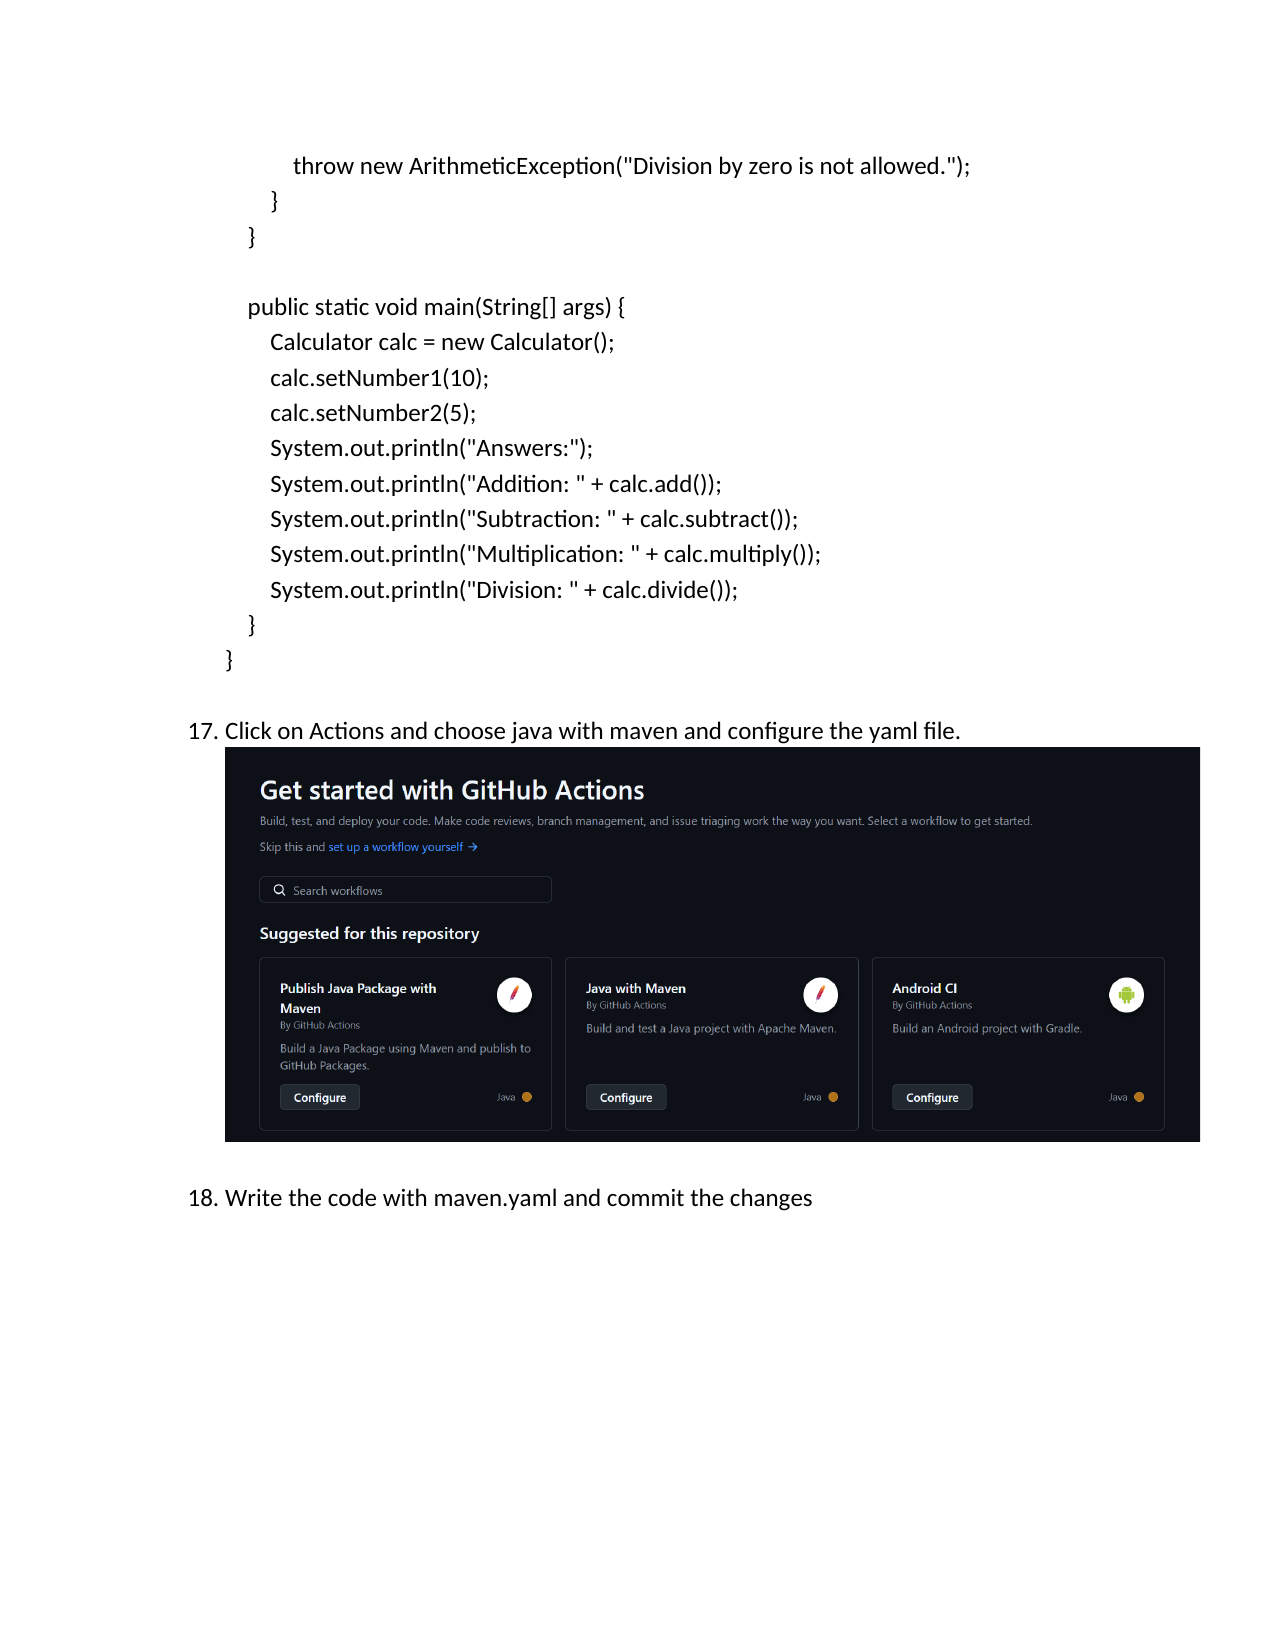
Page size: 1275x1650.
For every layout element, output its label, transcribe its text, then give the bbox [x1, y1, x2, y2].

list System.out.println("Division: " + calc.divide()); [225, 574, 1125, 604]
list } [225, 644, 1125, 675]
list Write the code with maven.yaml and commit the changes [187, 1182, 1125, 1213]
list public static void main(String[] args) { [225, 291, 1125, 322]
list calc.setNumber1(10); [225, 362, 1125, 392]
picture [225, 747, 1200, 1142]
list throw new ArithmeticException("Division by zero is not allowed."); [225, 150, 1125, 181]
list System.out.println("Multiplication: " + calc.multiply()); [225, 538, 1125, 569]
list } [225, 609, 1125, 639]
list System.out.println("Answers:"); [225, 432, 1125, 463]
list } [225, 221, 1125, 251]
list System.out.println("Addition: " + calc.add()); [225, 468, 1125, 498]
list Click on Actions and choose java with maven and configure the yaml file. [187, 715, 1125, 746]
list System.out.println("Subtraction: " + calc.subtract()); [225, 503, 1125, 534]
list calc.setNumber2(5); [225, 397, 1125, 428]
list } [225, 185, 1125, 216]
list Calculator calc = new Calculator(); [225, 327, 1125, 357]
